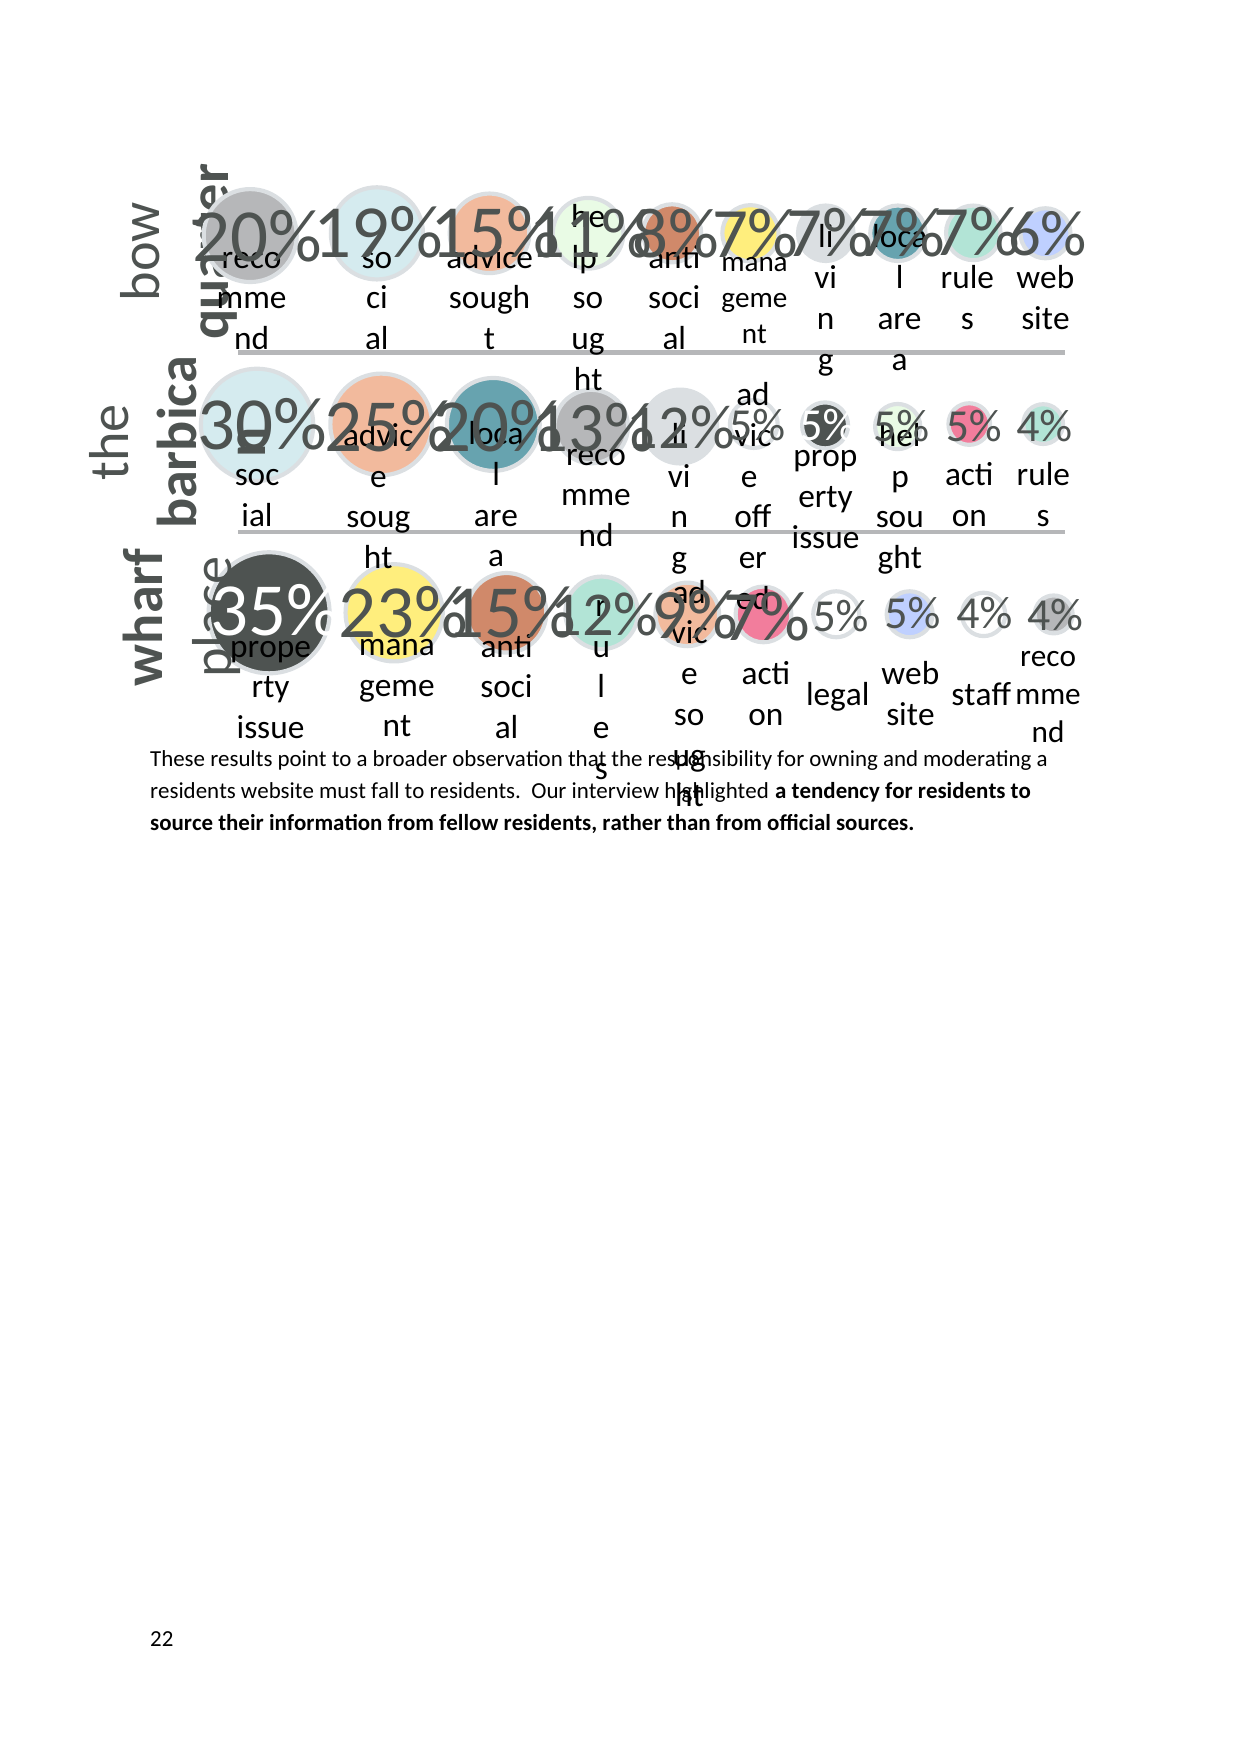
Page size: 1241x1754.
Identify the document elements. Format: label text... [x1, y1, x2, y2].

text These results point to a broader observation that the responsibility for owning and moderating a residents website must fall to residents. Our interview highlighted a tendency for residents to source their information from fellow residents, rather than from official sources. [150, 744, 1090, 836]
